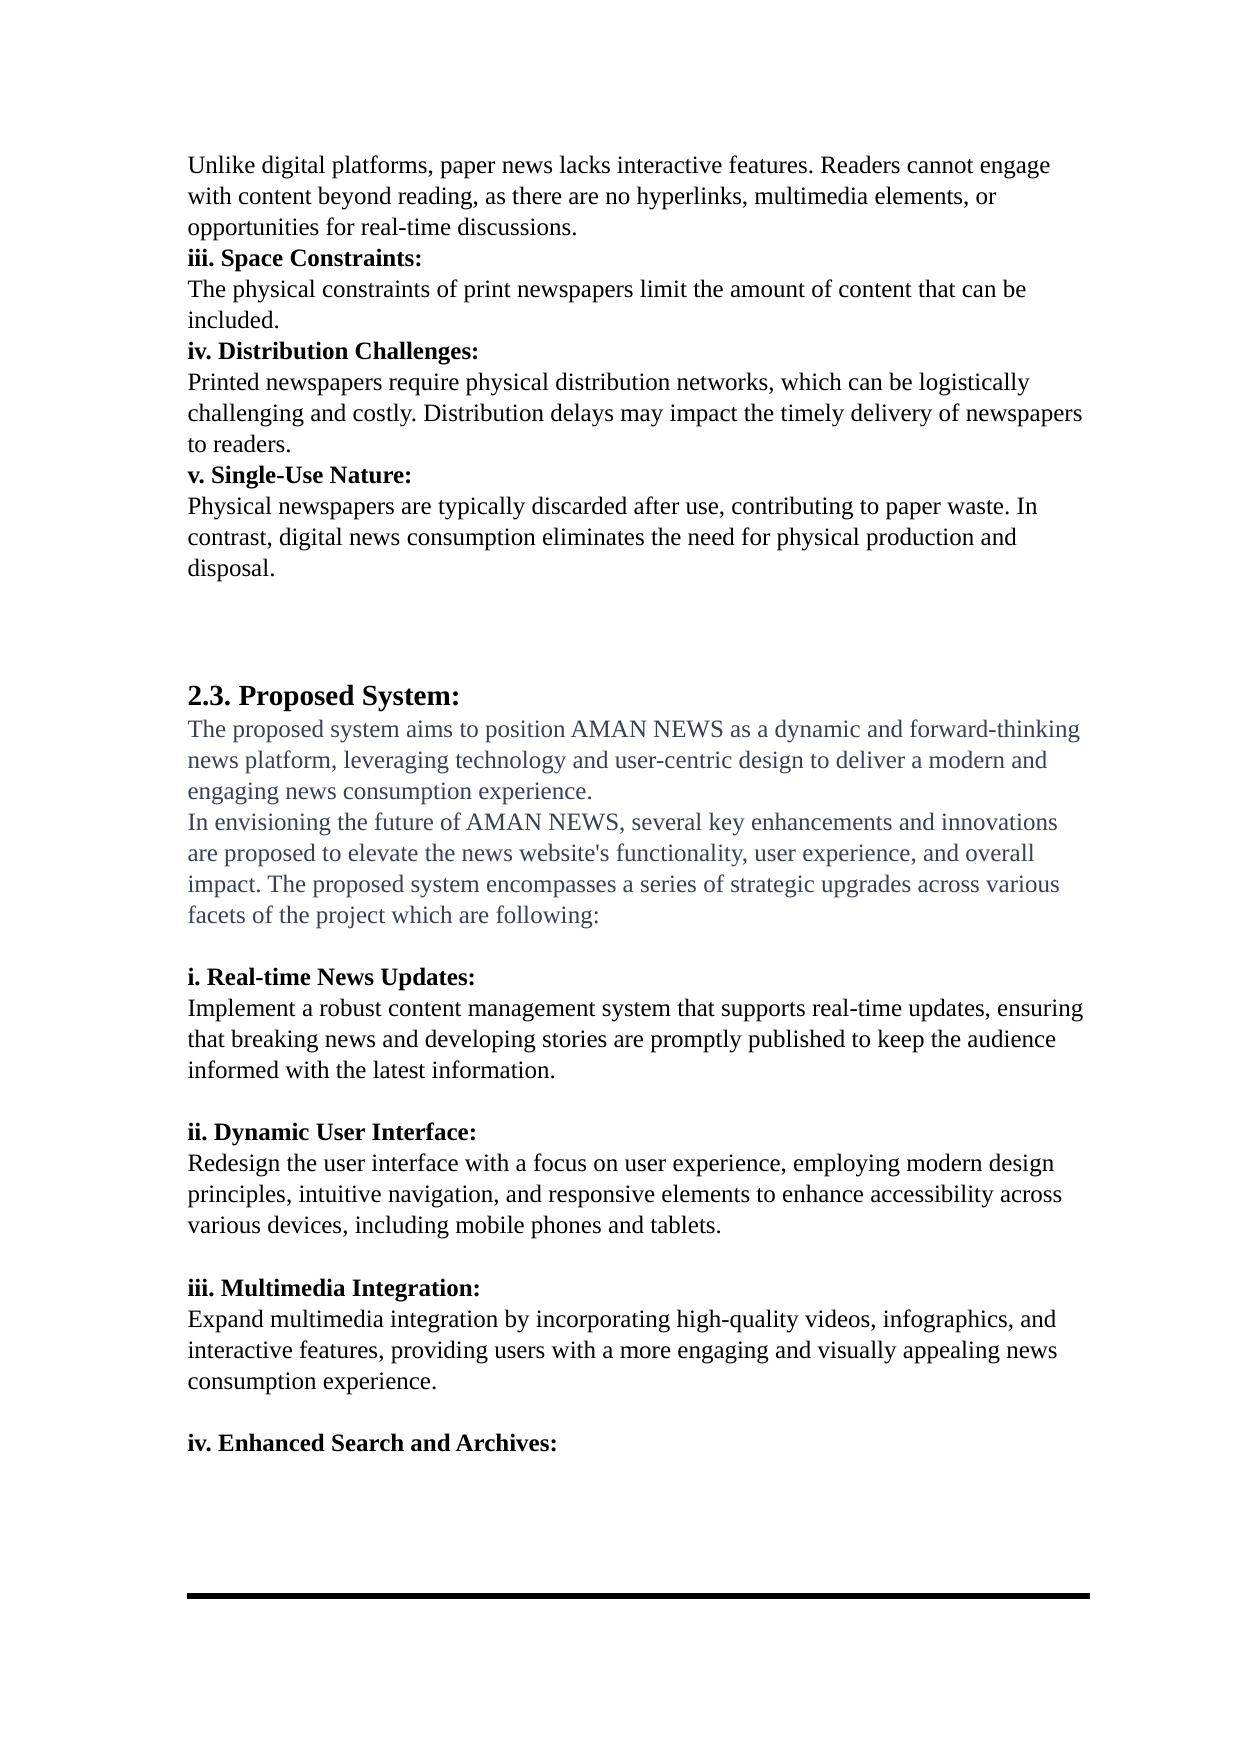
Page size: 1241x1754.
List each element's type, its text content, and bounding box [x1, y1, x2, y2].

text i. Real-time News Updates: [187, 962, 1090, 991]
list In envisioning the future of AMAN NEWS, several key enhancements and innovations are proposed to elevate the news website's functionality, user experience, and overall impact. The proposed system encompasses a series of strategic upgrades across various facets of the project which are following: [187, 807, 1090, 929]
list Redesign the user interface with a focus on user experience, employing modern design principles, intuitive navigation, and responsive elements to enhance accessibility across various devices, including mobile phones and tablets. [187, 1148, 1090, 1239]
list Expand multimedia integration by incorporating high-quality videos, infographics, and interactive features, providing users with a more engaging and visually appealing news consumption experience. [187, 1304, 1090, 1394]
list Implement a robust content management system that supports real-time updates, ensuring that breaking news and developing stories are promptly published to keep the audience informed with the latest information. [187, 993, 1090, 1084]
text iii. Multimedia Integration: [187, 1273, 1090, 1301]
list 2.3. Proposed System: [187, 678, 1090, 711]
text iv. Enhanced Search and Archives: [187, 1428, 1090, 1457]
list Printed newspapers require physical distribution networks, which can be logistically challenging and costly. Distribution delays may impact the timely delivery of newspapers to readers. [187, 367, 1090, 458]
text iv. Distribution Challenges: [187, 336, 1090, 365]
text v. Single-Use Nature: [187, 460, 1090, 489]
list The proposed system aims to position AMAN NEWS as a dynamic and forward-thinking news platform, leveraging technology and user-centric design to deliver a modern and engaging news consumption experience. [187, 714, 1090, 805]
text ii. Dynamic User Interface: [187, 1117, 1090, 1146]
list The physical constraints of print newspapers limit the amount of content that can be included. [187, 274, 1090, 334]
list Physical newspapers are typically discarded after use, contributing to paper waste. In contrast, digital news consumption eliminates the need for physical production and disposal. [187, 491, 1090, 582]
list iii. Space Constraints: [187, 243, 1090, 272]
list Unlike digital platforms, paper news lacks interactive features. Readers cannot engage with content beyond reading, as there are no hyperlinks, multimedia elements, or opportunities for real-time discussions. [187, 150, 1090, 241]
